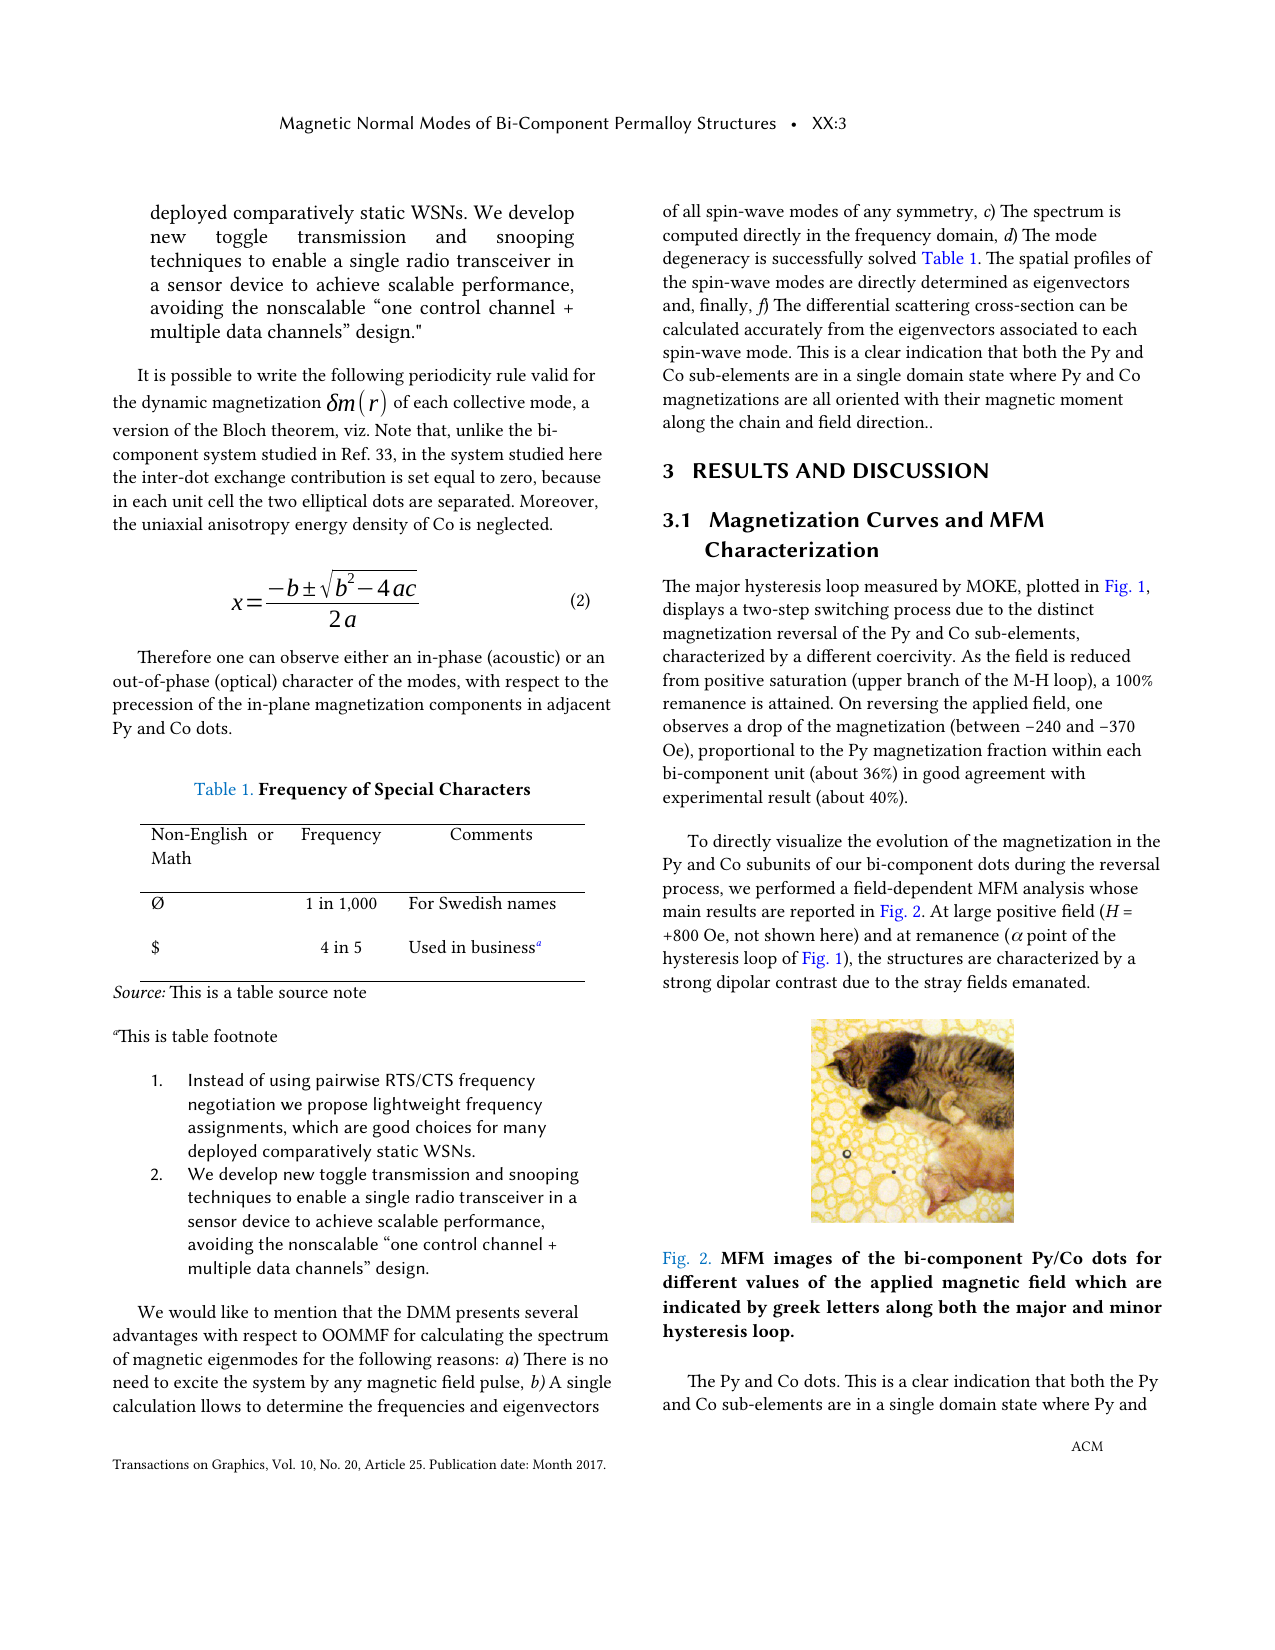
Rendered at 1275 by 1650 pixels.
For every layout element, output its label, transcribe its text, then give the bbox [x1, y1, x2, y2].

text We would like to mention that the DMM presents several advantages with respect to OOMMF for calculating the spectrum of magnetic eigenmodes for the following reasons: a) There is no need to excite the system by any magnetic field pulse, b) A single calculation llows to determine the frequencies and eigenvectors of all spin-wave modes of any symmetry, c) The spectrum is computed directly in the frequency domain, d) The mode degeneracy is successfully solved Table 1. The spatial profiles of the spin-wave modes are directly determined as eigenvectors and, finally, f) The differential scattering cross-section can be calculated accurately from the eigenvectors associated to each spin-wave mode. This is a clear indication that both the Py and Co sub-elements are in a single domain state where Py and Co magnetizations are all oriented with their magnetic moment along the chain and field direction.. [112, 1302, 612, 1417]
text Fig. 2. MFM images of the bi-component Py/Co dots for different values of the applied magnetic field which are indicated by greek letters along both the major and minor hysteresis loop. [662, 1247, 1162, 1342]
text To directly visualize the evolution of the magnetization in the Py and Co subunits of our bi-component dots during the reversal process, we performed a field-dependent MFM analysis whose main results are reported in Fig. 2. At large positive field (H = +800 Oe, not shown here) and at remanence ( point of the hysteresis loop of Fig. 1), the structures are characterized by a strong dipolar contrast due to the stray fields emanated. [662, 831, 1162, 993]
text It is possible to write the following periodicity rule valid for the dynamic magnetization of each collective mode, a version of the Bloch theorem, viz. Note that, unlike the bi-component system studied in Ref. 33, in the system studied here the inter-dot exchange contribution is set equal to zero, because in each unit cell the two elliptical dots are separated. Moreover, the uniaxial anisotropy energy density of Co is neglected. [112, 364, 612, 535]
text 3.1 Magnetization Curves and MFM Characterization [662, 507, 1162, 563]
table_cell Ø [140, 893, 285, 937]
text Therefore one can observe either an in-phase (acoustic) or an out-of-phase (optical) character of the modes, with respect to the precession of the in-plane magnetization components in adjacent Py and Co dots. [112, 647, 612, 739]
table_cell Used in businessa [398, 937, 585, 981]
text We would like to mention that the DMM presents several advantages with respect to OOMMF for calculating the spectrum of magnetic eigenmodes for the following reasons: a) There is no need to excite the system by any magnetic field pulse, b) A single calculation llows to determine the frequencies and eigenvectors of all spin-wave modes of any symmetry, c) The spectrum is computed directly in the frequency domain, d) The mode degeneracy is successfully solved Table 1. The spatial profiles of the spin-wave modes are directly determined as eigenvectors and, finally, f) The differential scattering cross-section can be calculated accurately from the eigenvectors associated to each spin-wave mode. This is a clear indication that both the Py and Co sub-elements are in a single domain state where Py and Co magnetizations are all oriented with their magnetic moment along the chain and field direction.. [662, 201, 1162, 433]
list We develop new toggle transmission and snooping techniques to enable a single radio transceiver in a sensor device to achieve scalable performance, avoiding the nonscalable “one control channel + multiple data channels” design. [150, 1164, 612, 1279]
text aThis is table footnote [112, 1026, 612, 1047]
table_cell For Swedish names [398, 893, 585, 937]
list Instead of using pairwise RTS/CTS frequency negotiation we propose lightweight frequency assignments, which are good choices for many deployed comparatively static WSNs. [150, 1070, 612, 1162]
text The major hysteresis loop measured by MOKE, plotted in Fig. 1, displays a two-step switching process due to the distinct magnetization reversal of the Py and Co sub-elements, characterized by a different coercivity. As the field is reduced from positive saturation (upper branch of the M-H loop), a 100% remanence is attained. On reversing the applied field, one observes a drop of the magnetization (between −240 and −370 Oe), proportional to the Py magnetization fraction within each bi-component unit (about 36%) in good agreement with experimental result (about 40%). [662, 575, 1162, 808]
text Table 1. Frequency of Special Characters [112, 778, 612, 799]
table_header Frequency [285, 825, 397, 892]
table_header [101, 558, 549, 647]
picture [811, 1019, 1014, 1223]
text Source: This is a table source note [112, 981, 612, 1003]
table_cell 4 in 5 [285, 937, 397, 981]
table_cell $ [140, 937, 285, 981]
table_header (2) [549, 558, 601, 647]
text 3 RESULTS AND DISCUSSION [662, 458, 1162, 484]
table_header Comments [398, 825, 585, 892]
table_cell 1 in 1,000 [285, 893, 397, 937]
table_header Non-English or Math [140, 825, 285, 892]
